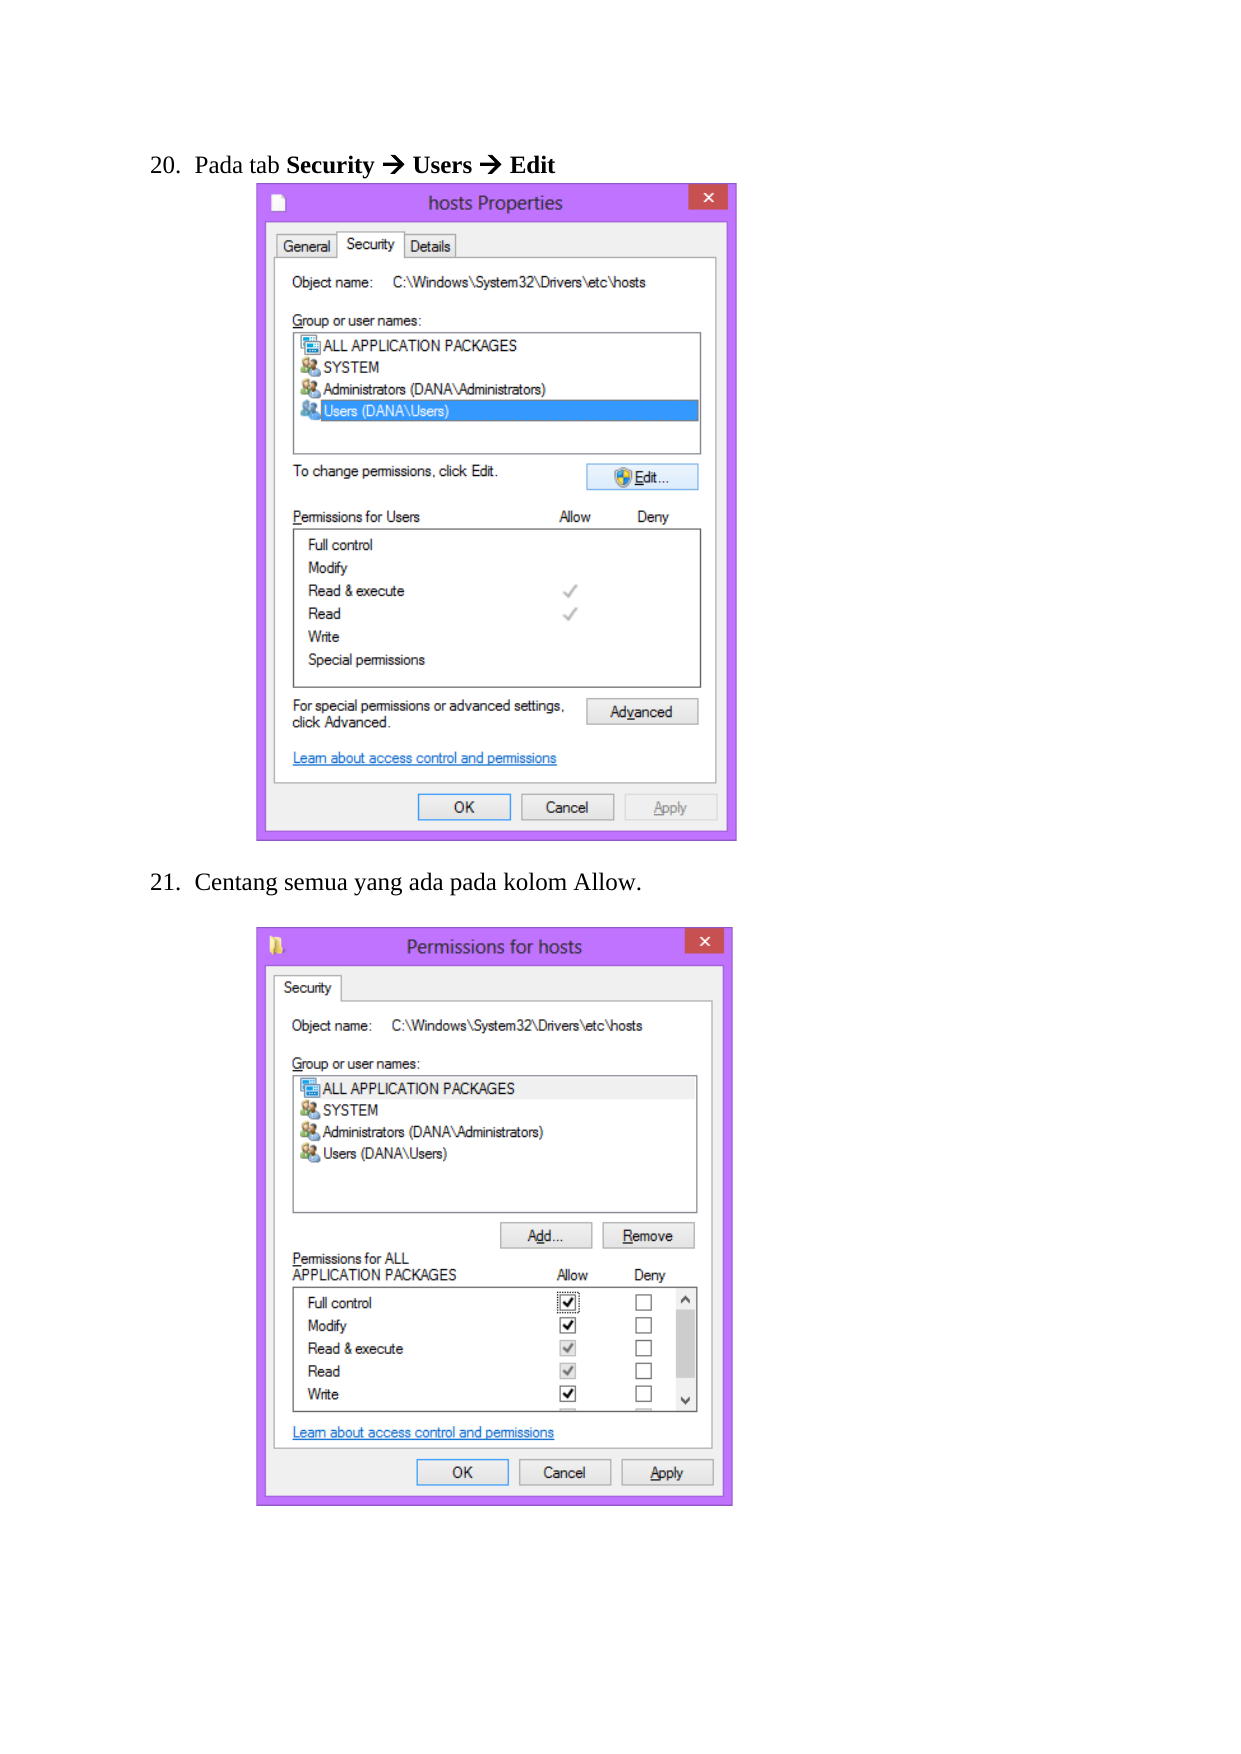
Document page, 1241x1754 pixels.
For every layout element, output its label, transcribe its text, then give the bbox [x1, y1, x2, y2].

picture [256, 183, 737, 841]
picture [256, 927, 733, 1506]
list Pada tab Security Users Edit [150, 150, 1090, 179]
list Centang semua yang ada pada kolom Allow. [150, 867, 1090, 896]
